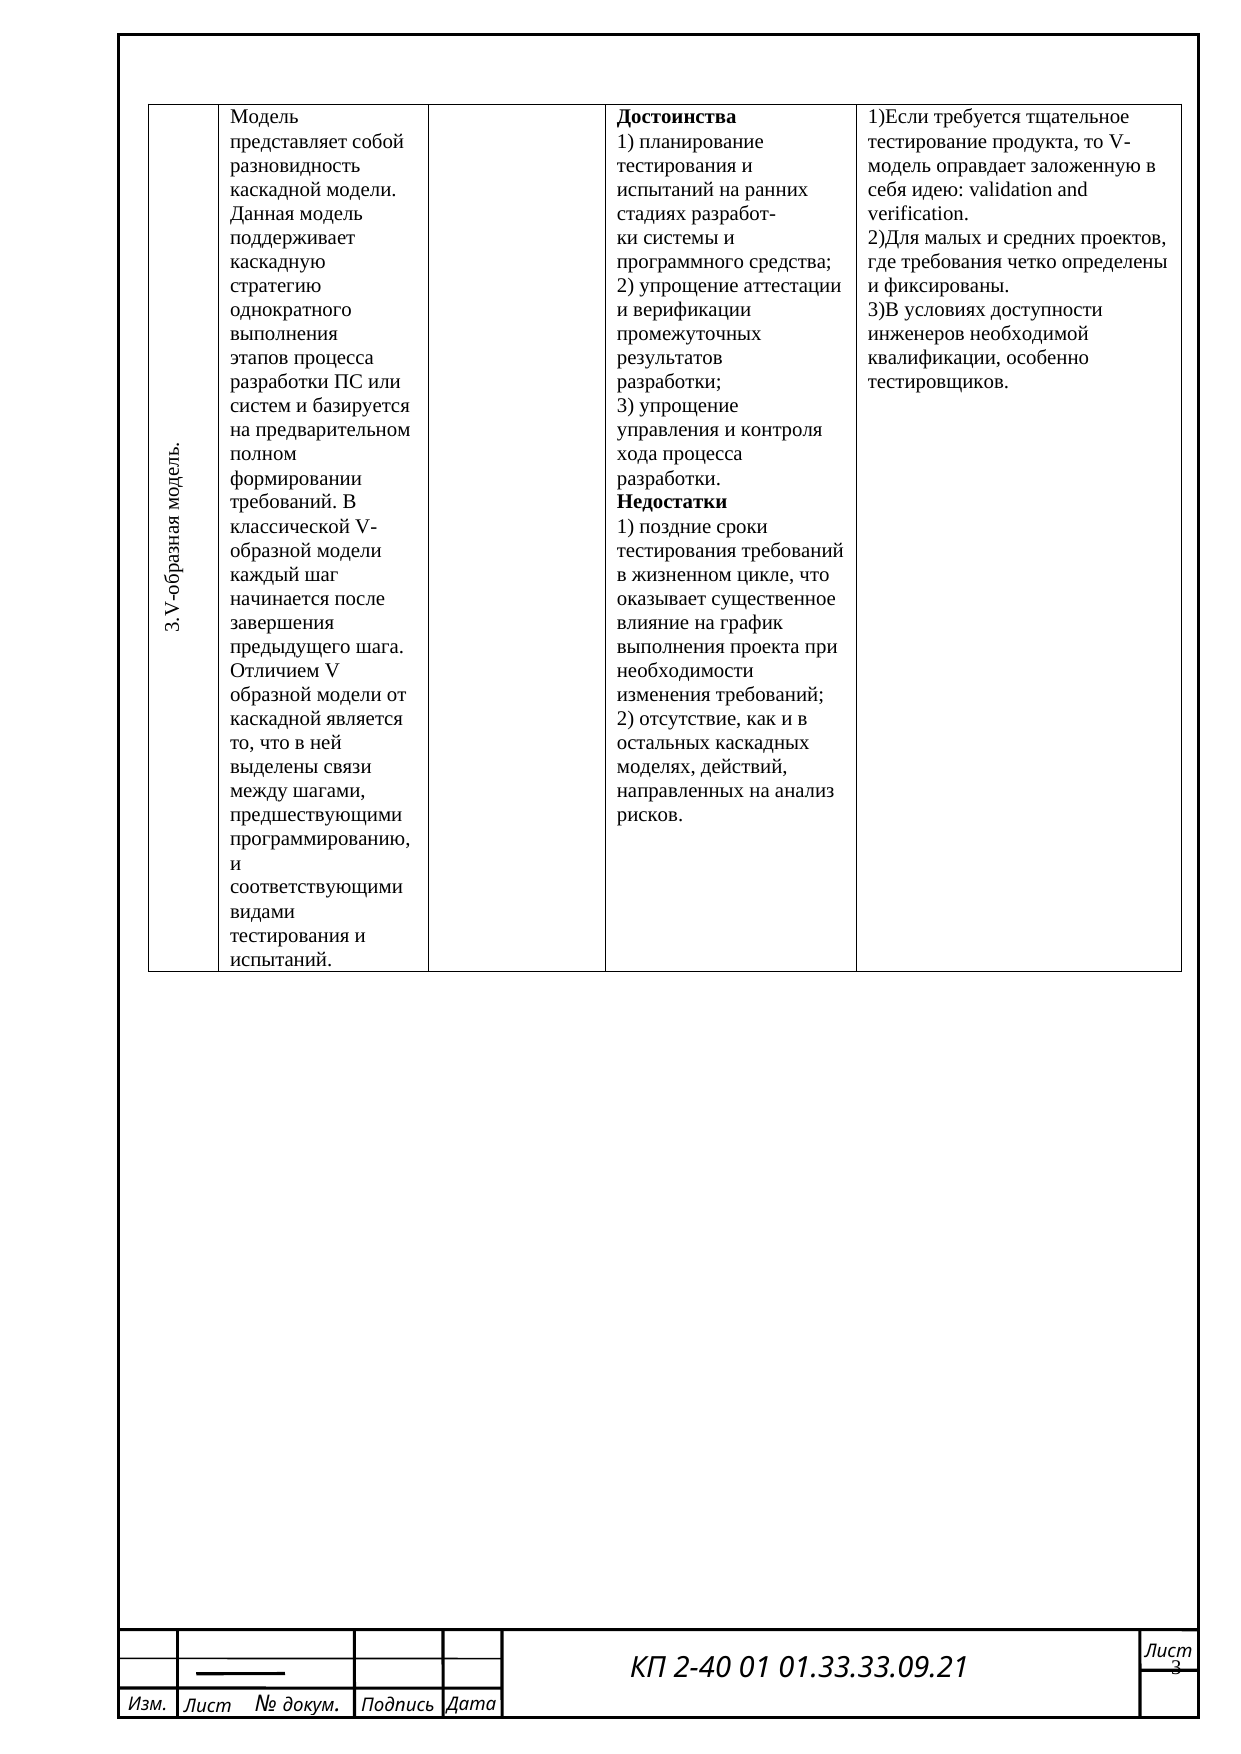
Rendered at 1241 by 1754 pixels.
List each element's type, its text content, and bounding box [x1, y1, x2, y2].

table_cell 3.V-образная модель. [149, 105, 218, 971]
table_cell [429, 105, 605, 971]
table_cell Достоинства 1) планирование тестирования и испытаний на ранних стадиях разработ- ки системы и программного средства; 2) упрощение аттестации и верификации промежуточных результатов разработки; 3) упрощение управления и контроля хода процесса разработки. Недостатки 1) поздние сроки тестирования требований в жизненном цикле, что оказывает существенное влияние на график выполнения проекта при необходимости изменения требований; 2) отсутствие, как и в остальных каскадных моделях, действий, направленных на анализ рисков. [606, 105, 856, 971]
table_cell 1)Если требуется тщательное тестирование продукта, то V-модель оправдает заложенную в себя идею: validation and verification. 2)Для малых и средних проектов, где требования четко определены и фиксированы. 3)В условиях доступности инженеров необходимой квалификации, особенно тестировщиков. [857, 105, 1181, 971]
table_cell Модель представляет собой разновидность каскадной модели. Данная модель поддерживает каскадную стратегию однократного выполнения этапов процесса разработки ПС или систем и базируется на предварительном полном формировании требований. В классической V-образной модели каждый шаг начинается после завершения предыдущего шага. Отличием V образной модели от каскадной является то, что в ней выделены связи между шагами, предшествующими программированию, и соответствующими видами тестирования и испытаний. [219, 105, 428, 971]
